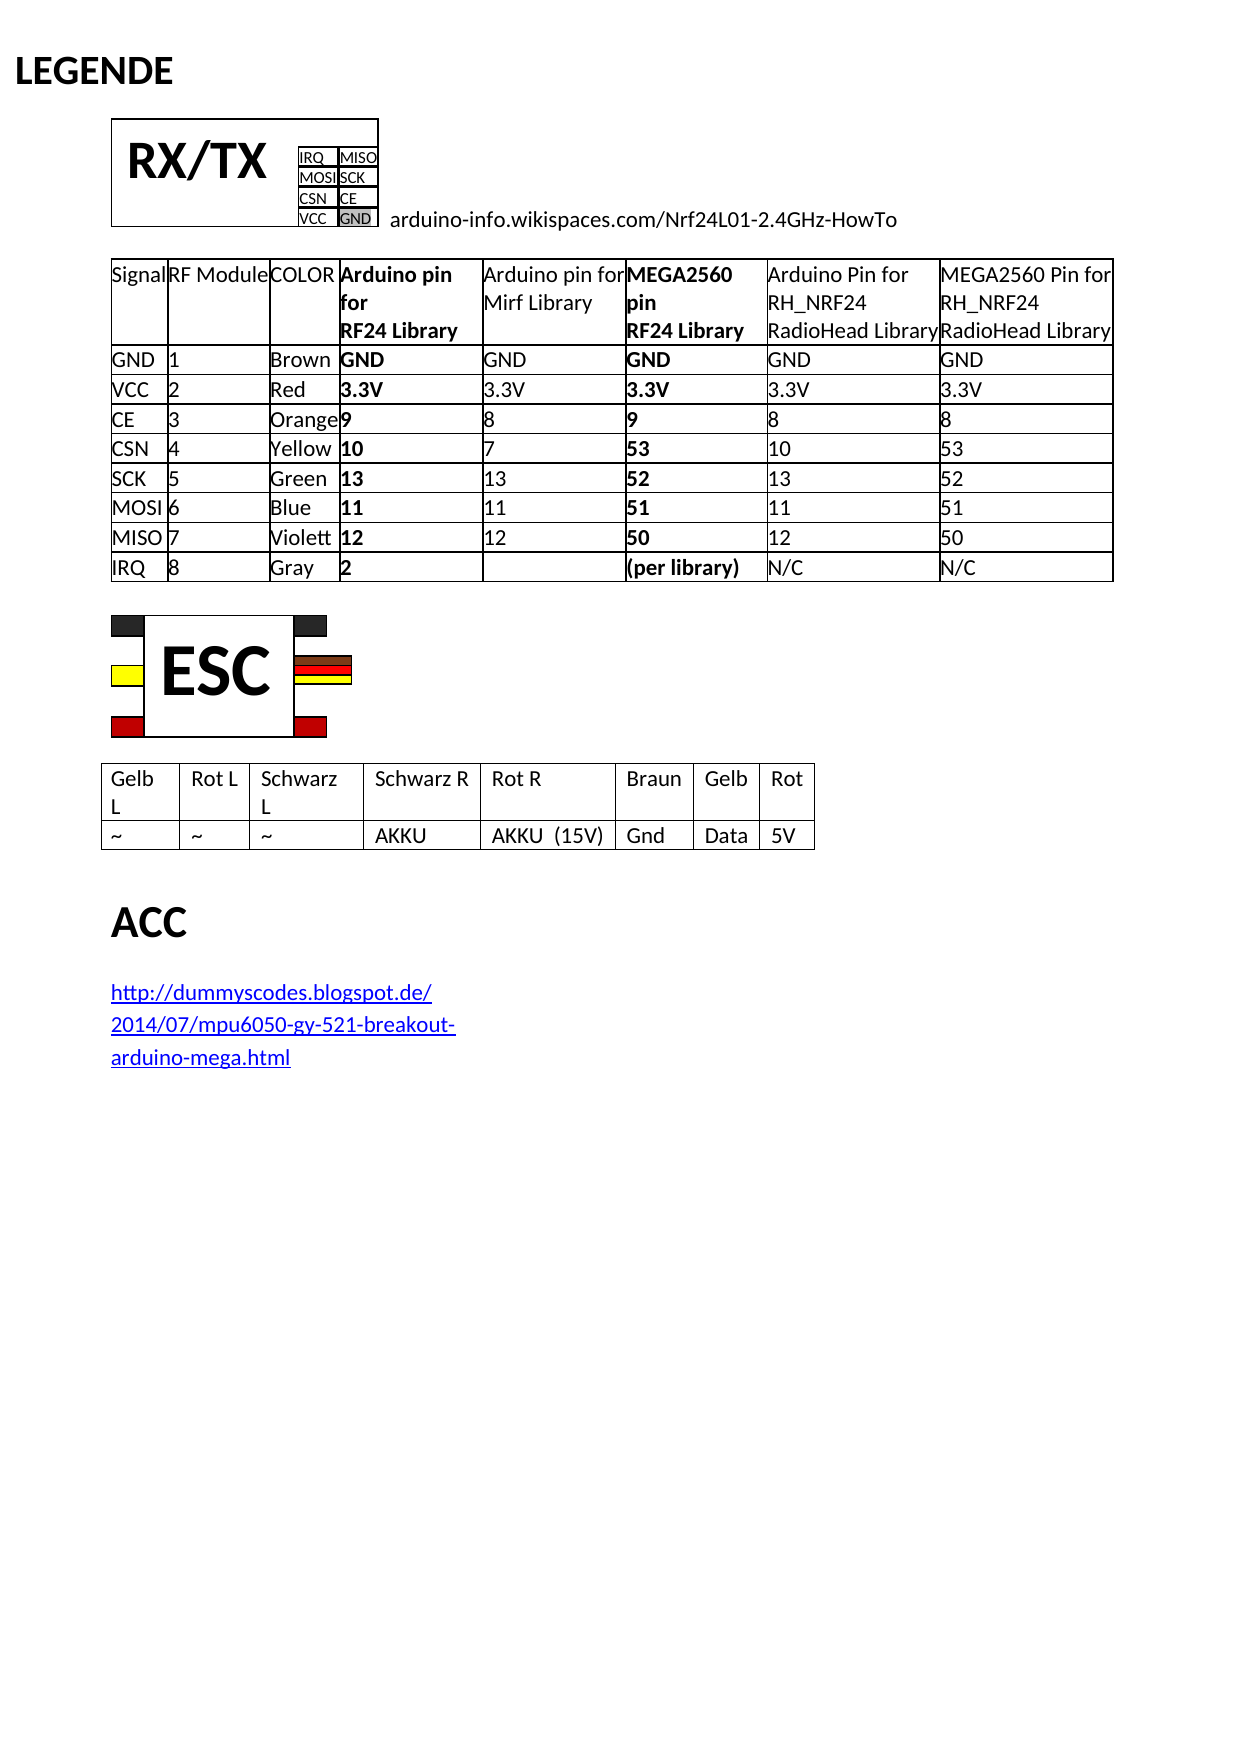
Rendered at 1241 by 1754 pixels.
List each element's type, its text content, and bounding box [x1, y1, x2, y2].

text LEGENDE [15, 44, 1226, 95]
